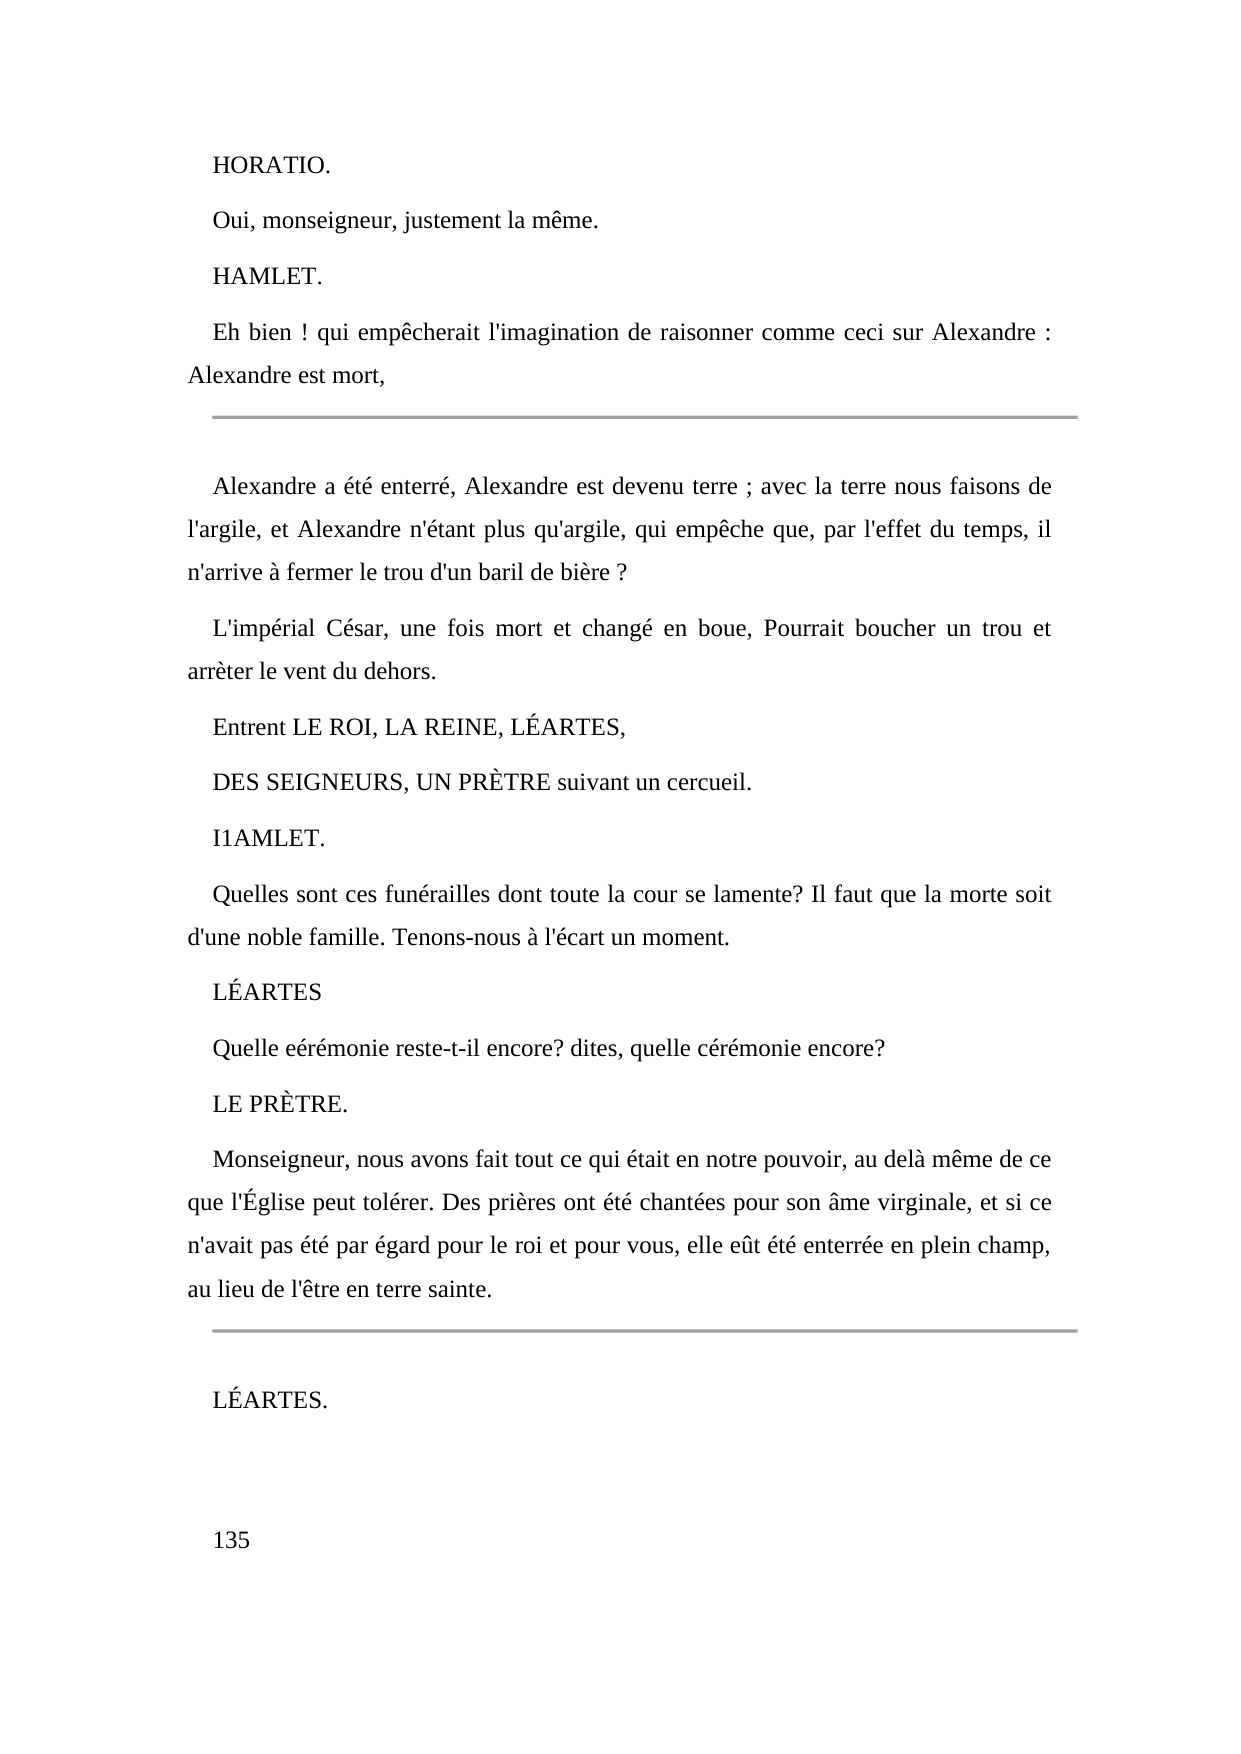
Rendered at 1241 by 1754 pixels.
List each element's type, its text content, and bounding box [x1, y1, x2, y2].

text Alexandre a été enterré, Alexandre est devenu terre ; avec la terre nous faisons de l'argile, et Alexandre n'étant plus qu'argile, qui empêche que, par l'effet du temps, il n'arrive à fermer le trou d'un baril de bière ? [187, 471, 1053, 586]
text Quelle eérémonie reste-t-il encore? dites, quelle cérémonie encore? [187, 1033, 1053, 1062]
text Quelles sont ces funérailles dont toute la cour se lamente? Il faut que la morte soit d'une noble famille. Tenons-nous à l'écart un moment. [187, 879, 1053, 951]
text Oui, monseigneur, justement la même. [187, 206, 1053, 234]
text Monseigneur, nous avons fait tout ce qui était en notre pouvoir, au delà même de ce que l'Église peut tolérer. Des prières ont été chantées pour son âme virginale, et si ce n'avait pas été par égard pour le roi et pour vous, elle eût été enterrée en plein champ, au lieu de l'être en terre sainte. [187, 1144, 1053, 1302]
text Entrent LE ROI, LA REINE, LÉARTES, [187, 712, 1053, 741]
text DES SEIGNEURS, UN PRÈTRE suivant un cercueil. [187, 767, 1053, 796]
text I1AMLET. [187, 823, 1053, 852]
text HORATIO. [187, 150, 1053, 179]
text LE PRÈTRE. [187, 1089, 1053, 1117]
text Eh bien ! qui empêcherait l'imagination de raisonner comme ceci sur Alexandre : Alexandre est mort, [187, 317, 1053, 389]
text LÉARTES. [187, 1385, 1053, 1414]
text HAMLET. [187, 261, 1053, 290]
text L'impérial César, une fois mort et changé en boue, Pourrait boucher un trou et arrèter le vent du dehors. [187, 613, 1053, 685]
text LÉARTES [187, 977, 1053, 1006]
